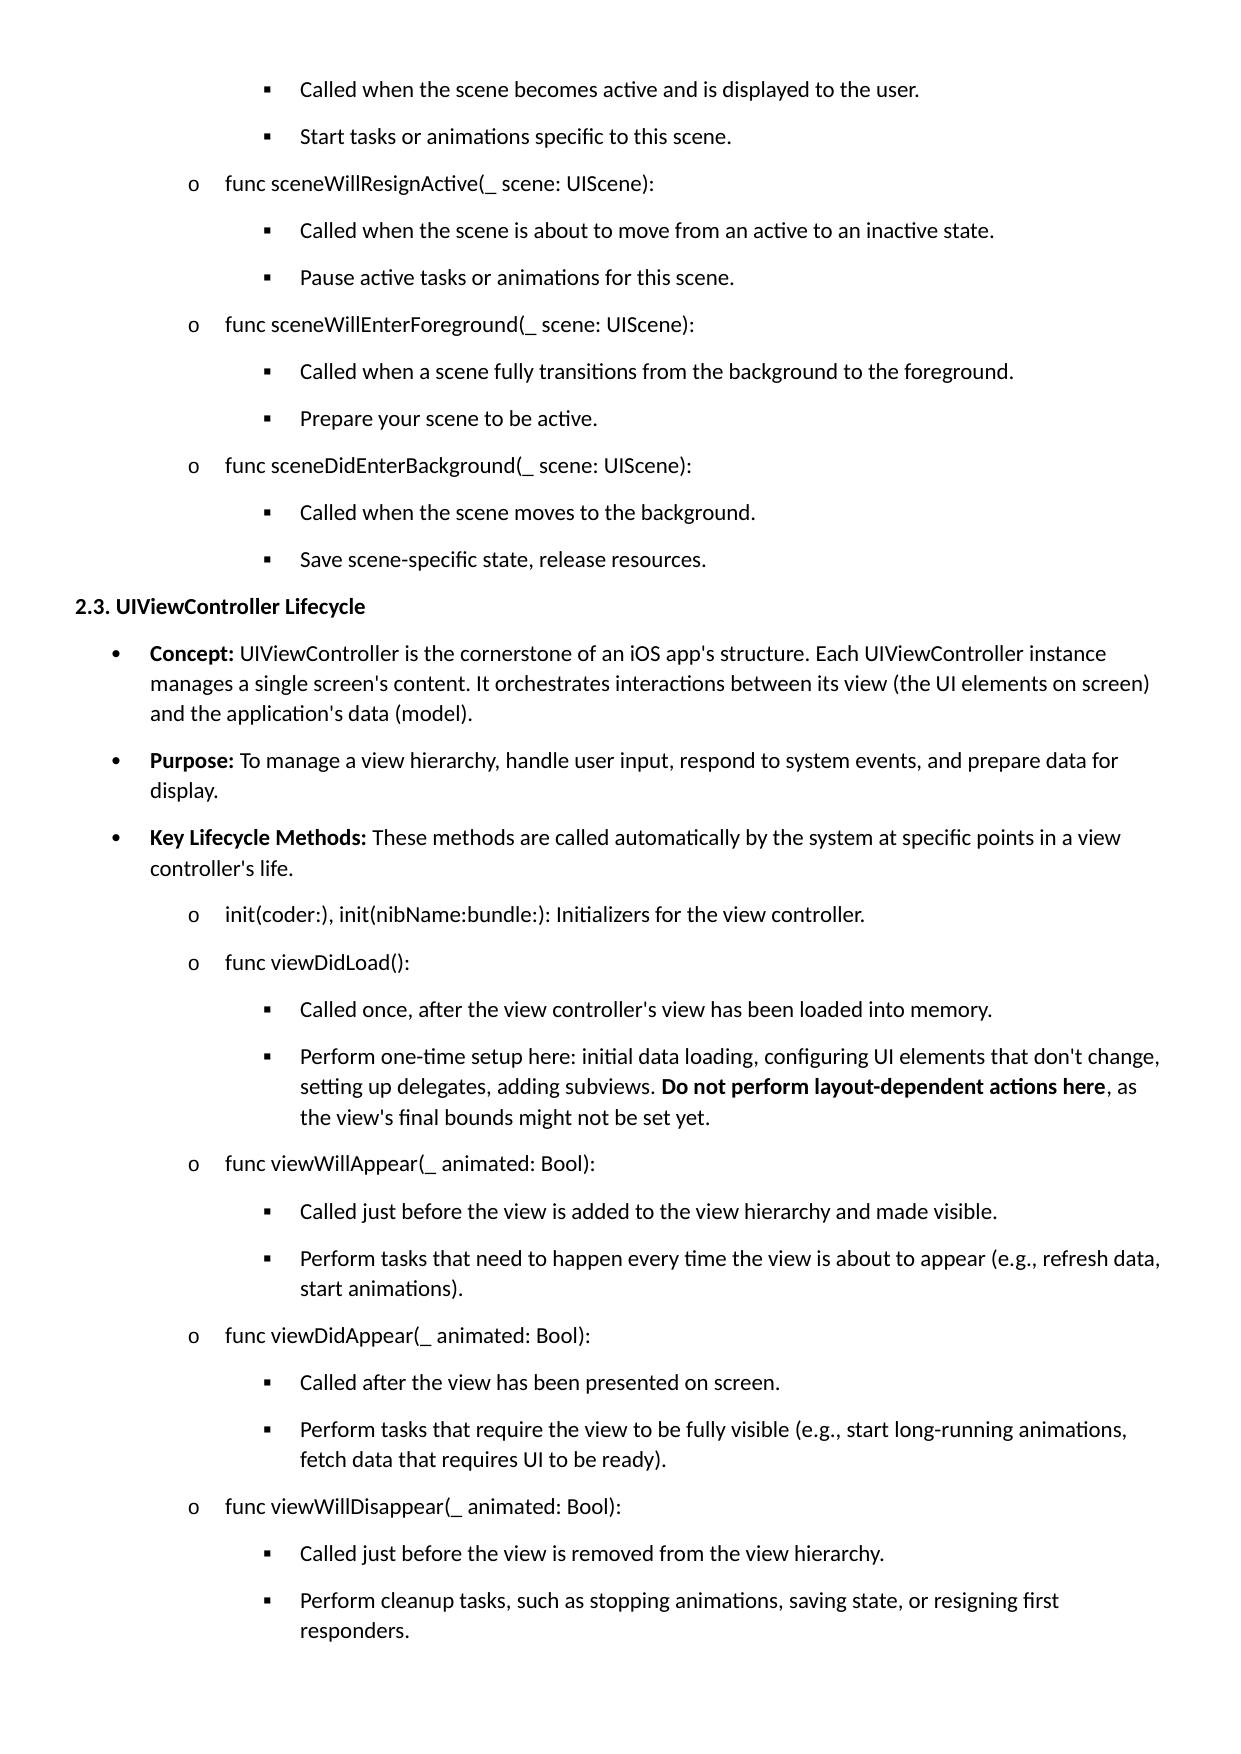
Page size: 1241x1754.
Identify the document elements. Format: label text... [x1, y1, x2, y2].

list func sceneWillResignActive(_ scene: UIScene): [187, 169, 1165, 197]
list func viewWillAppear(_ animated: Bool): [187, 1149, 1165, 1178]
list func sceneDidEnterBackground(_ scene: UIScene): [187, 451, 1165, 479]
list Start tasks or animations specific to this scene. [262, 122, 1165, 150]
list Called when the scene is about to move from an active to an inactive state. [262, 216, 1165, 244]
list Key Lifecycle Methods: These methods are called automatically by the system at specific points in a view controller's life. [112, 823, 1165, 882]
list Called just before the view is added to the view hierarchy and made visible. [262, 1197, 1165, 1225]
list Perform tasks that need to happen every time the view is about to appear (e.g., refresh data, start animations). [262, 1244, 1165, 1302]
list Purpose: To manage a view hierarchy, handle user input, respond to system events, and prepare data for display. [112, 746, 1165, 804]
list Called once, after the view controller's view has been loaded into memory. [262, 995, 1165, 1023]
list Prepare your scene to be active. [262, 404, 1165, 432]
list Called just before the view is removed from the view hierarchy. [262, 1539, 1165, 1568]
text 2.3. UIViewController Lifecycle [75, 592, 1165, 620]
list Save scene-specific state, release resources. [262, 545, 1165, 573]
list Perform cleanup tasks, such as stopping animations, saving state, or resigning first responders. [262, 1586, 1165, 1645]
list func sceneWillEnterForeground(_ scene: UIScene): [187, 310, 1165, 338]
list Called when a scene fully transitions from the background to the foreground. [262, 357, 1165, 385]
list Called after the view has been presented on screen. [262, 1368, 1165, 1396]
list Called when the scene moves to the background. [262, 498, 1165, 526]
list Pause active tasks or animations for this scene. [262, 263, 1165, 291]
list init(coder:), init(nibName:bundle:): Initializers for the view controller. [187, 901, 1165, 929]
list Perform one-time setup here: initial data loading, configuring UI elements that don't change, setting up delegates, adding subviews. Do not perform layout-dependent actions here, as the view's final bounds might not be set yet. [262, 1042, 1165, 1131]
list Called when the scene becomes active and is displayed to the user. [262, 75, 1165, 103]
list func viewWillDisappear(_ animated: Bool): [187, 1492, 1165, 1521]
list Concept: UIViewController is the cornerstone of an iOS app's structure. Each UIViewController instance manages a single screen's content. It orchestrates interactions between its view (the UI elements on screen) and the application's data (model). [112, 639, 1165, 727]
list func viewDidAppear(_ animated: Bool): [187, 1321, 1165, 1349]
list func viewDidLoad(): [187, 948, 1165, 976]
list Perform tasks that require the view to be fully visible (e.g., start long-running animations, fetch data that requires UI to be ready). [262, 1415, 1165, 1473]
